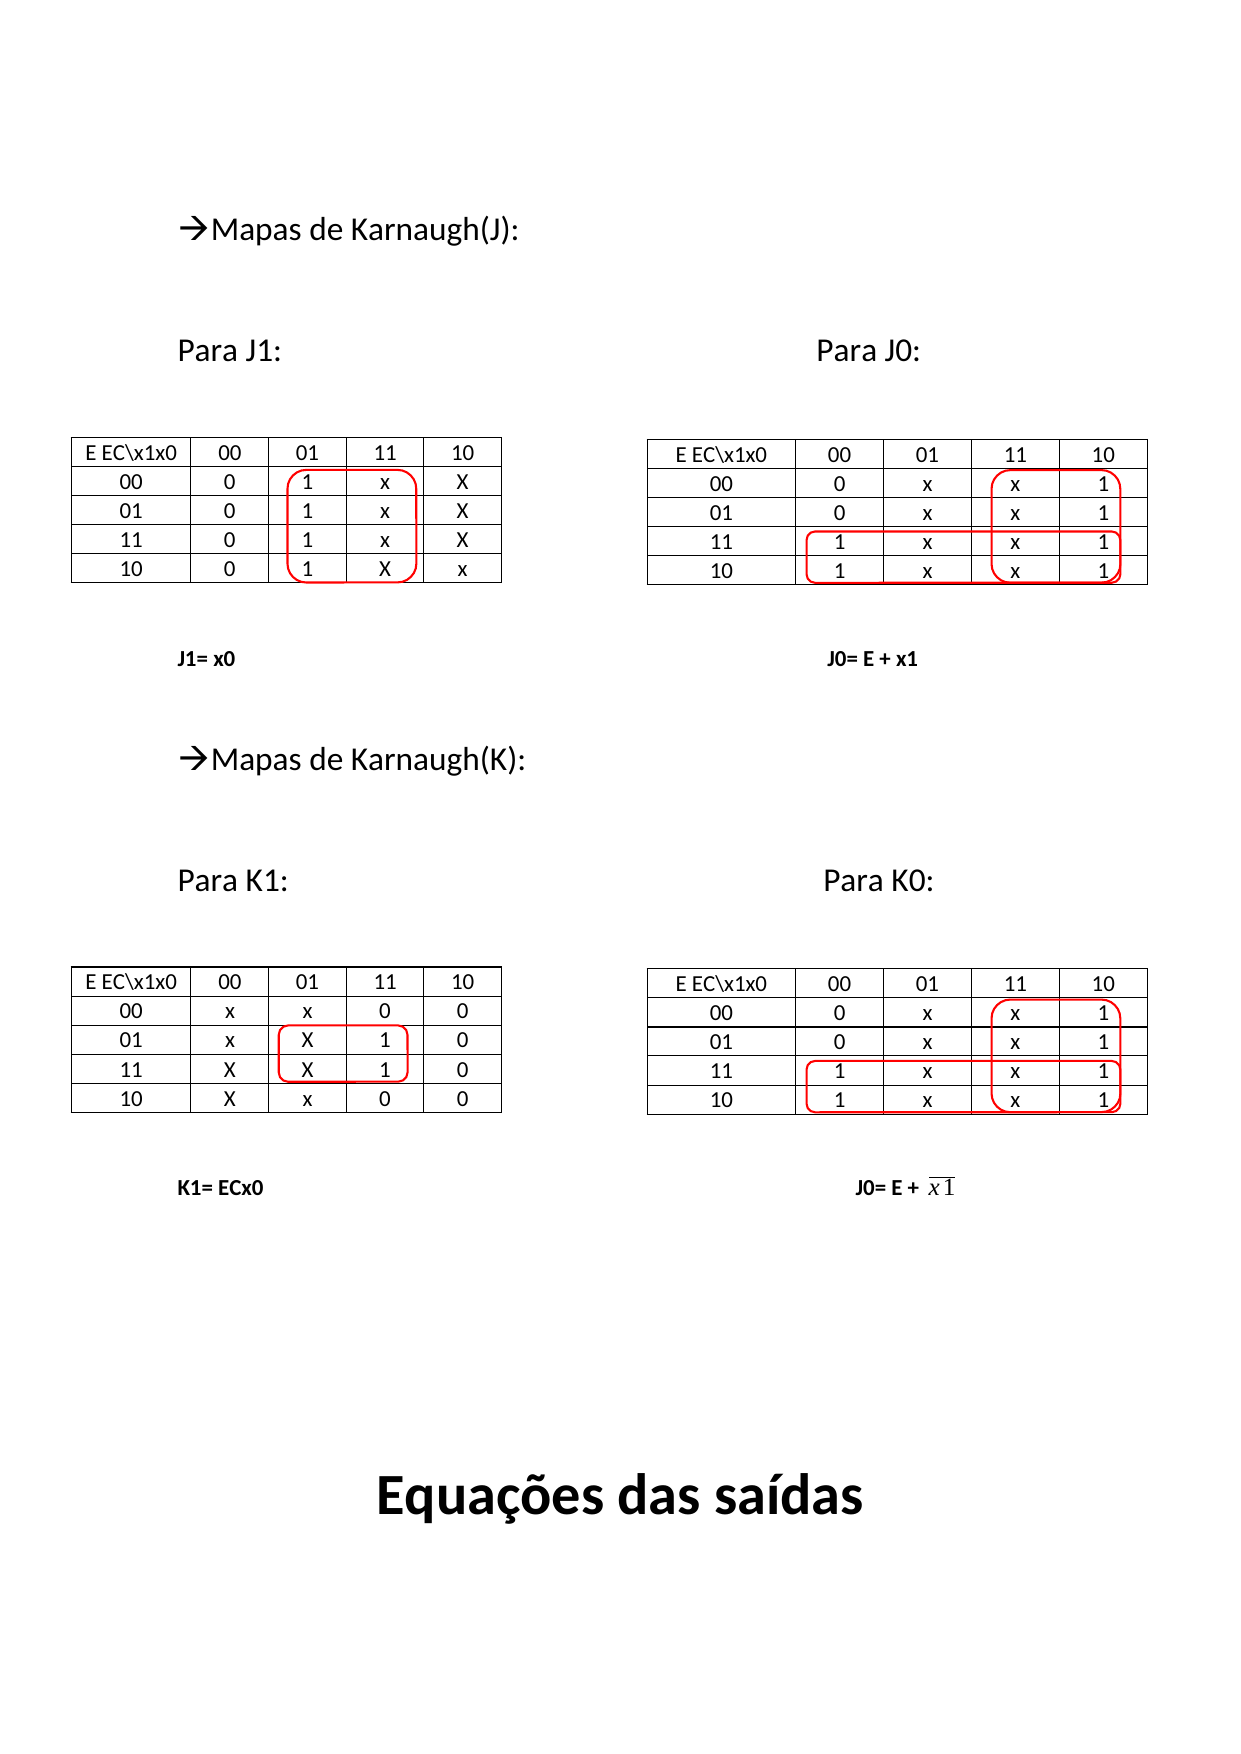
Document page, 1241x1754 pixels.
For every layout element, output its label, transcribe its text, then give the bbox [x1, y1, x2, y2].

table_cell X [424, 467, 501, 495]
table_header 01 [269, 968, 346, 996]
table_cell 1 [808, 1086, 883, 1111]
table_cell x [424, 554, 501, 582]
table_cell 1 [796, 1086, 810, 1113]
table_cell 10 [72, 1084, 190, 1112]
table_header 00 [191, 968, 268, 996]
table_cell 0 [347, 1084, 423, 1112]
table_cell 11 [648, 1056, 795, 1084]
table_header E EC\x1x0 [648, 969, 795, 997]
table_header 01 [884, 969, 971, 997]
table_cell 1 [796, 527, 883, 555]
table_cell X [424, 525, 501, 553]
table_cell 0 [796, 998, 883, 1026]
table_cell 00 [72, 467, 190, 495]
table_cell 0 [424, 1026, 501, 1054]
table_header 00 [191, 438, 268, 466]
table_cell x [972, 1028, 990, 1055]
table_cell x [347, 496, 415, 524]
table_cell 1 [808, 556, 883, 581]
table_cell 1 [405, 1026, 423, 1054]
table_cell 1 [347, 1027, 406, 1054]
table_header 10 [424, 968, 501, 996]
table_cell x [993, 472, 1059, 497]
table_cell X [269, 1055, 284, 1083]
table_cell 10 [648, 1086, 795, 1113]
table_cell 11 [72, 525, 190, 553]
table_cell 1 [1122, 1028, 1147, 1055]
table_cell 10 [72, 554, 190, 582]
table_cell x [884, 469, 971, 497]
table_cell x [972, 1062, 990, 1084]
table_cell x [884, 498, 971, 526]
table_cell 1 [1106, 998, 1147, 1026]
table_cell 1 [289, 496, 346, 524]
table_cell 11 [648, 527, 795, 555]
table_header E EC\x1x0 [72, 968, 190, 996]
table_header 10 [424, 438, 501, 466]
table_cell X [280, 1027, 346, 1054]
table_cell X [347, 554, 415, 581]
table_cell 1 [402, 1055, 423, 1083]
table_cell 1 [1060, 533, 1119, 555]
table_header 01 [269, 438, 346, 466]
table_cell x [884, 1062, 971, 1084]
table_cell 1 [269, 467, 346, 495]
table_cell 01 [648, 498, 795, 526]
table_header 10 [1060, 440, 1147, 468]
table_cell 1 [269, 554, 296, 582]
table_cell X [191, 1084, 268, 1112]
table_cell x [993, 556, 1059, 581]
table_cell 0 [796, 1028, 883, 1055]
table_cell 0 [424, 997, 501, 1024]
table_cell 1 [1060, 556, 1119, 581]
table_cell 00 [648, 469, 795, 497]
table_cell 0 [191, 554, 268, 582]
table_header 00 [796, 969, 883, 997]
table_header E EC\x1x0 [72, 438, 190, 466]
table_header 00 [796, 440, 883, 468]
table_cell x [993, 1028, 1059, 1055]
table_header E EC\x1x0 [648, 440, 795, 468]
table_cell 00 [72, 997, 190, 1024]
table_cell 0 [424, 1084, 501, 1112]
table_cell 11 [72, 1055, 190, 1083]
table_cell 1 [1060, 1028, 1119, 1055]
table_cell 10 [648, 556, 795, 584]
table_cell X [408, 554, 423, 582]
table_cell 01 [72, 496, 190, 524]
table_cell x [347, 467, 423, 495]
table_cell 1 [289, 554, 346, 581]
table_cell 1 [1117, 1086, 1147, 1113]
table_cell 01 [72, 1026, 190, 1054]
table_header 11 [972, 969, 1059, 997]
table_cell X [424, 496, 501, 524]
table_cell 0 [191, 467, 268, 495]
table_cell 1 [1108, 469, 1147, 497]
subtitle Equações das saídas [177, 1457, 1063, 1529]
table_cell x [972, 1086, 999, 1111]
table_cell 0 [191, 496, 268, 524]
table_cell 1 [1060, 472, 1119, 497]
table_cell 1 [1115, 556, 1147, 584]
table_cell x [993, 498, 1059, 526]
table_cell x [993, 1062, 1059, 1084]
table_cell 1 [289, 525, 346, 553]
table_cell 1 [1122, 527, 1147, 555]
table_header 11 [972, 440, 1059, 468]
table_cell x [972, 533, 990, 555]
table_cell x [884, 533, 971, 555]
text J1= x0 J0= E + x1 [177, 644, 1063, 672]
table_cell 0 [424, 1055, 501, 1083]
text Mapas de Karnaugh(K): [177, 738, 1063, 778]
table_header 10 [1060, 969, 1147, 997]
table_cell X [191, 1055, 268, 1083]
text Mapas de Karnaugh(J): [177, 208, 1063, 249]
table_cell 1 [1060, 498, 1119, 526]
table_cell 1 [1060, 1086, 1119, 1111]
table_cell 1 [1122, 498, 1147, 526]
table_cell x [269, 997, 346, 1024]
table_cell 0 [796, 469, 883, 497]
table_cell x [993, 533, 1059, 555]
table_cell 1 [1060, 1001, 1119, 1026]
table_cell x [972, 498, 990, 526]
table_cell x [884, 1086, 971, 1111]
text K1= ECx0 J0= E + [177, 1173, 1063, 1201]
table_cell x [993, 1086, 1059, 1111]
table_cell x [972, 998, 1006, 1026]
table_cell x [347, 525, 415, 553]
table_header 01 [884, 440, 971, 468]
table_header 11 [347, 968, 423, 996]
table_cell 00 [648, 998, 795, 1026]
text Para K1: Para K0: [177, 859, 1063, 900]
table_cell 0 [191, 525, 268, 553]
table_cell x [884, 998, 971, 1026]
table_header 11 [347, 438, 423, 466]
table_cell 1 [1060, 1062, 1119, 1084]
table_cell 0 [796, 498, 883, 526]
table_cell x [191, 997, 268, 1024]
table_cell x [884, 1028, 971, 1055]
table_cell x [269, 1084, 346, 1112]
table_cell x [972, 556, 998, 581]
table_cell x [972, 469, 1004, 497]
table_cell 1 [1122, 1056, 1147, 1084]
table_cell x [993, 1001, 1059, 1026]
table_cell x [884, 556, 971, 581]
table_cell 1 [269, 496, 286, 524]
table_cell 1 [796, 556, 811, 584]
table_cell 01 [648, 1028, 795, 1055]
table_cell 1 [796, 1056, 883, 1084]
table_cell 0 [347, 997, 423, 1024]
table_cell X [280, 1055, 346, 1080]
text Para J1: Para J0: [177, 329, 1063, 370]
table_cell 1 [347, 1055, 406, 1080]
table_cell 1 [269, 525, 286, 553]
table_cell x [191, 1026, 268, 1054]
